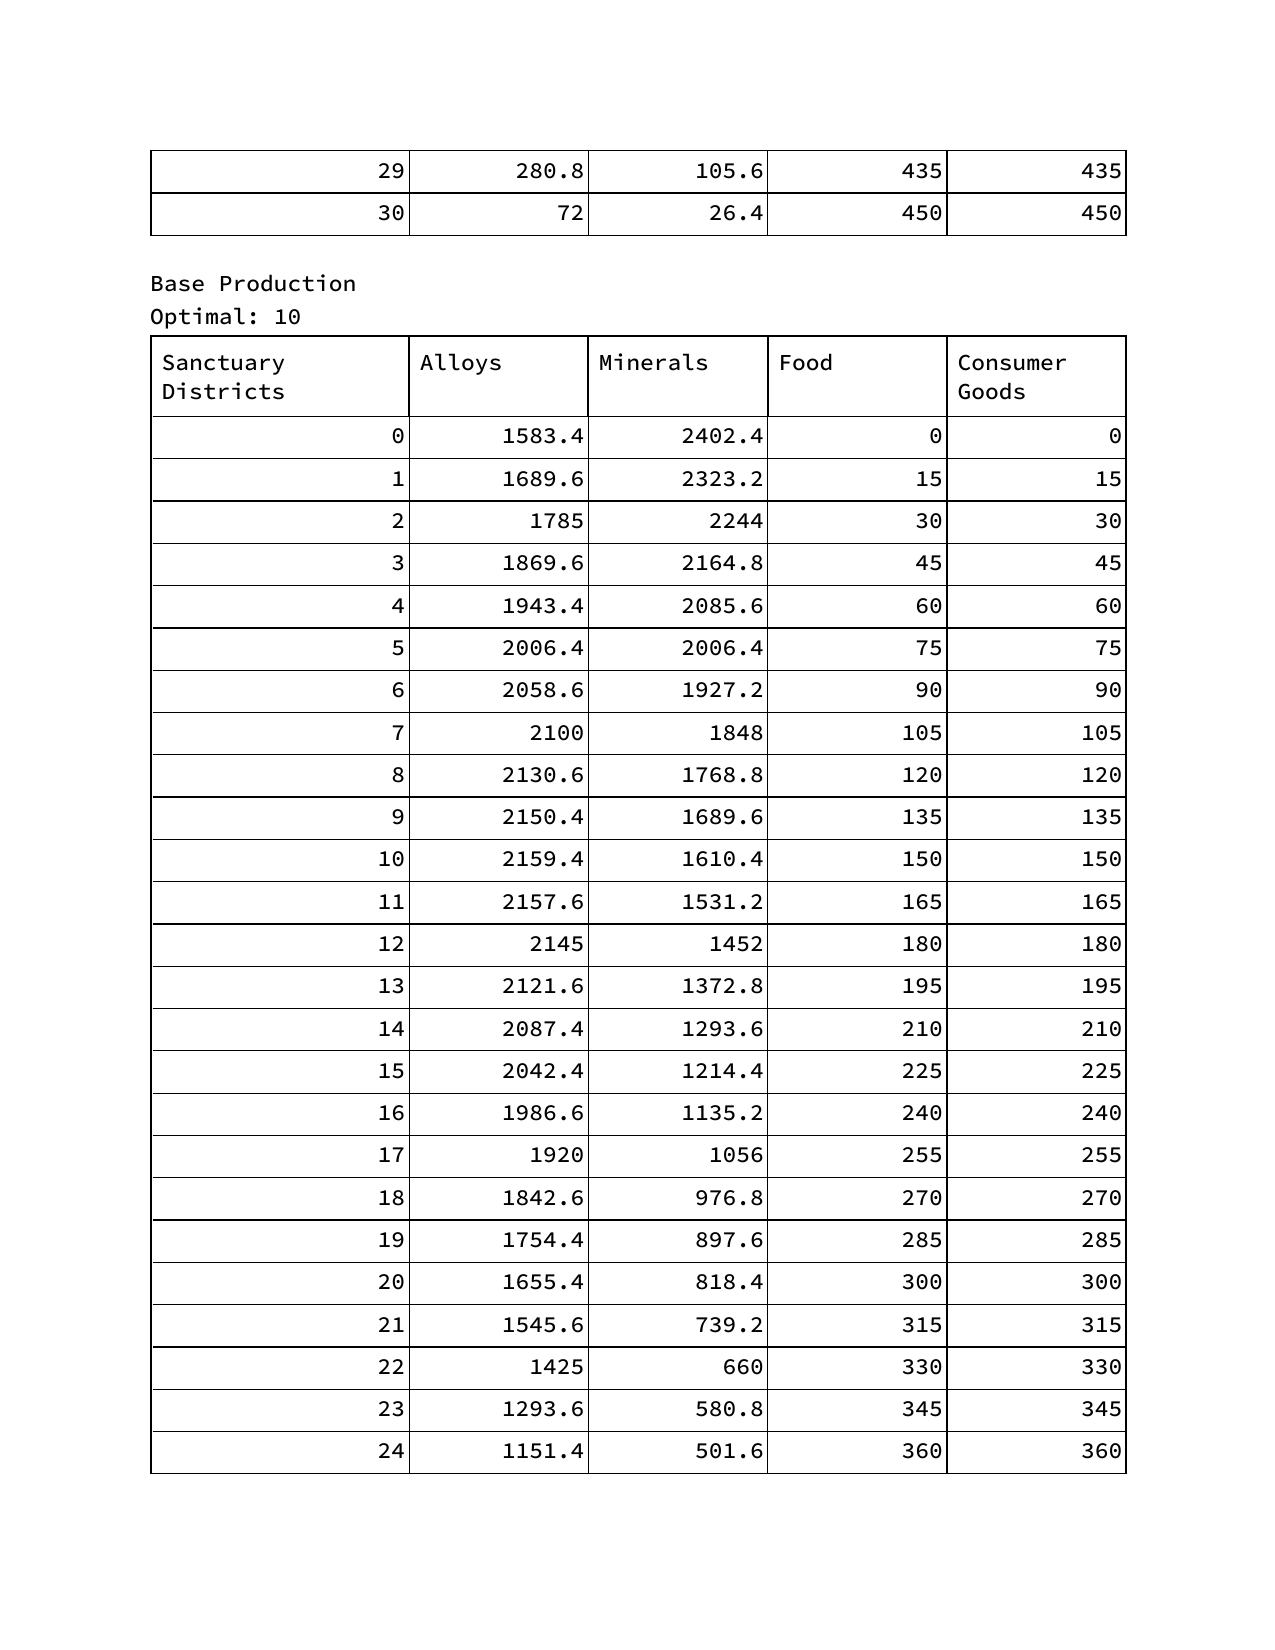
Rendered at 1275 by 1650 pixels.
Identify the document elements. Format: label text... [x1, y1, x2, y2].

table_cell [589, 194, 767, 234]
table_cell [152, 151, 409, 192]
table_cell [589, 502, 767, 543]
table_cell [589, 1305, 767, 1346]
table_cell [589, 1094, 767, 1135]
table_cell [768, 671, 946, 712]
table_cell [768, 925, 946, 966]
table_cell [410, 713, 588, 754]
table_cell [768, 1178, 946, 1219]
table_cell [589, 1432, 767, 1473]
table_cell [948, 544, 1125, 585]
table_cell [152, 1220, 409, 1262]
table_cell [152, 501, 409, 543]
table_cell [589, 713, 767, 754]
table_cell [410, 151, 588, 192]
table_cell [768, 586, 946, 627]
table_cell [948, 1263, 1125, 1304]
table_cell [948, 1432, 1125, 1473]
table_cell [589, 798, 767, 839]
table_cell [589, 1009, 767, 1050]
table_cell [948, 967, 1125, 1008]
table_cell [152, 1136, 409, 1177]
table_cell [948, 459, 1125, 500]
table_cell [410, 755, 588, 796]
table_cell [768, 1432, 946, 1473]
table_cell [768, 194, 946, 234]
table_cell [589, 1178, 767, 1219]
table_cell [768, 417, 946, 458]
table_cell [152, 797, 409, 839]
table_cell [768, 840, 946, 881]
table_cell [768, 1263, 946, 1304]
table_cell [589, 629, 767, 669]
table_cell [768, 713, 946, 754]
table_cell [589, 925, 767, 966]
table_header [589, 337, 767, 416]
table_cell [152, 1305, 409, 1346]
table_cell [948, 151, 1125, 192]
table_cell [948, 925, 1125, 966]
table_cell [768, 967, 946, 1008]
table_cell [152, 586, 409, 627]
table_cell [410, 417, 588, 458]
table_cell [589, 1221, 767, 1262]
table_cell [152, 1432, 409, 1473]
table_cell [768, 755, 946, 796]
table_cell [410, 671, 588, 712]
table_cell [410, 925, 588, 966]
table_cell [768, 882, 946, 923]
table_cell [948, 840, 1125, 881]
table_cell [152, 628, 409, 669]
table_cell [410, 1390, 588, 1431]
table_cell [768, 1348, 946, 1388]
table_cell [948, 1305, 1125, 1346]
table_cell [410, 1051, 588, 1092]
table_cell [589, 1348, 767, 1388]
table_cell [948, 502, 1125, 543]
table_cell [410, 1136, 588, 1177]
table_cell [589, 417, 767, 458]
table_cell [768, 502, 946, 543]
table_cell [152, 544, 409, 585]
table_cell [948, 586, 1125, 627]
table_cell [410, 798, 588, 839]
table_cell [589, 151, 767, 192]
text Optimal: 10 [150, 302, 1125, 331]
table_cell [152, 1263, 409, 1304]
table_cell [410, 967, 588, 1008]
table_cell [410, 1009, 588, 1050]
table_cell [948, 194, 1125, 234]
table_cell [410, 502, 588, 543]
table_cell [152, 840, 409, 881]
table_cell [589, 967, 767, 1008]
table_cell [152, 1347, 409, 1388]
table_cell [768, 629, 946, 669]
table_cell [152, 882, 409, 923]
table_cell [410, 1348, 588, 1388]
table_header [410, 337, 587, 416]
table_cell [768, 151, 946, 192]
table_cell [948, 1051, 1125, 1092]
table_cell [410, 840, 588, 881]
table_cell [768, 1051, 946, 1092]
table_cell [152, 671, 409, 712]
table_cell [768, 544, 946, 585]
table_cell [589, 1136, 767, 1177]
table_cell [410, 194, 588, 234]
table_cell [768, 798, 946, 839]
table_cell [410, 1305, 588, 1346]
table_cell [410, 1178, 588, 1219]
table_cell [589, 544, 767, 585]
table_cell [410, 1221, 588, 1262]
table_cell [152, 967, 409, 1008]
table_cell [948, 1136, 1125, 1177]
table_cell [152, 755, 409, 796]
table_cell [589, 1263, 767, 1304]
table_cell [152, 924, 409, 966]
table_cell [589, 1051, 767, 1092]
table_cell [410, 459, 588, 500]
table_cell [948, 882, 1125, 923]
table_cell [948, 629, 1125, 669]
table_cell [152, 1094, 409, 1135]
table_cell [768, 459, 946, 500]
text Base Production [150, 269, 1125, 298]
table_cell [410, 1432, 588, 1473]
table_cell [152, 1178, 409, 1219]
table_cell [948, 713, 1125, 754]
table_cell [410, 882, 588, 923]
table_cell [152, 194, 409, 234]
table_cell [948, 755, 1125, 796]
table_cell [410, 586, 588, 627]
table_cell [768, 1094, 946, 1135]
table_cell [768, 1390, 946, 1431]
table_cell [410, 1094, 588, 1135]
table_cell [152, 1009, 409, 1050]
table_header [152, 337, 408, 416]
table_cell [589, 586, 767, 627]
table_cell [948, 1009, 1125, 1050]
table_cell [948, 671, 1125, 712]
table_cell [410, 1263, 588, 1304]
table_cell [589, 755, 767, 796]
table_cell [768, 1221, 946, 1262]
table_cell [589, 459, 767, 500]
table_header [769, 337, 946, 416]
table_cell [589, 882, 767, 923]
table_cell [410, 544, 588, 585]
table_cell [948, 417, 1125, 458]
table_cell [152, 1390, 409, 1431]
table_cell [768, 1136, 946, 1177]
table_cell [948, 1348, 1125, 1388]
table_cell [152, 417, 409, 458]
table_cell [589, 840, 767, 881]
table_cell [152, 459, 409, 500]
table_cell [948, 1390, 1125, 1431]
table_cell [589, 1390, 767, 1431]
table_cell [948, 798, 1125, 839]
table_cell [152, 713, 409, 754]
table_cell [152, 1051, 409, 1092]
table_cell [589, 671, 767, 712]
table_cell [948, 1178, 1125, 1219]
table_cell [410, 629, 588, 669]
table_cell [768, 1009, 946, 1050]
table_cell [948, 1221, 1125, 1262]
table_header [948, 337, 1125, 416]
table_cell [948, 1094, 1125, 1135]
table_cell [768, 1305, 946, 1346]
